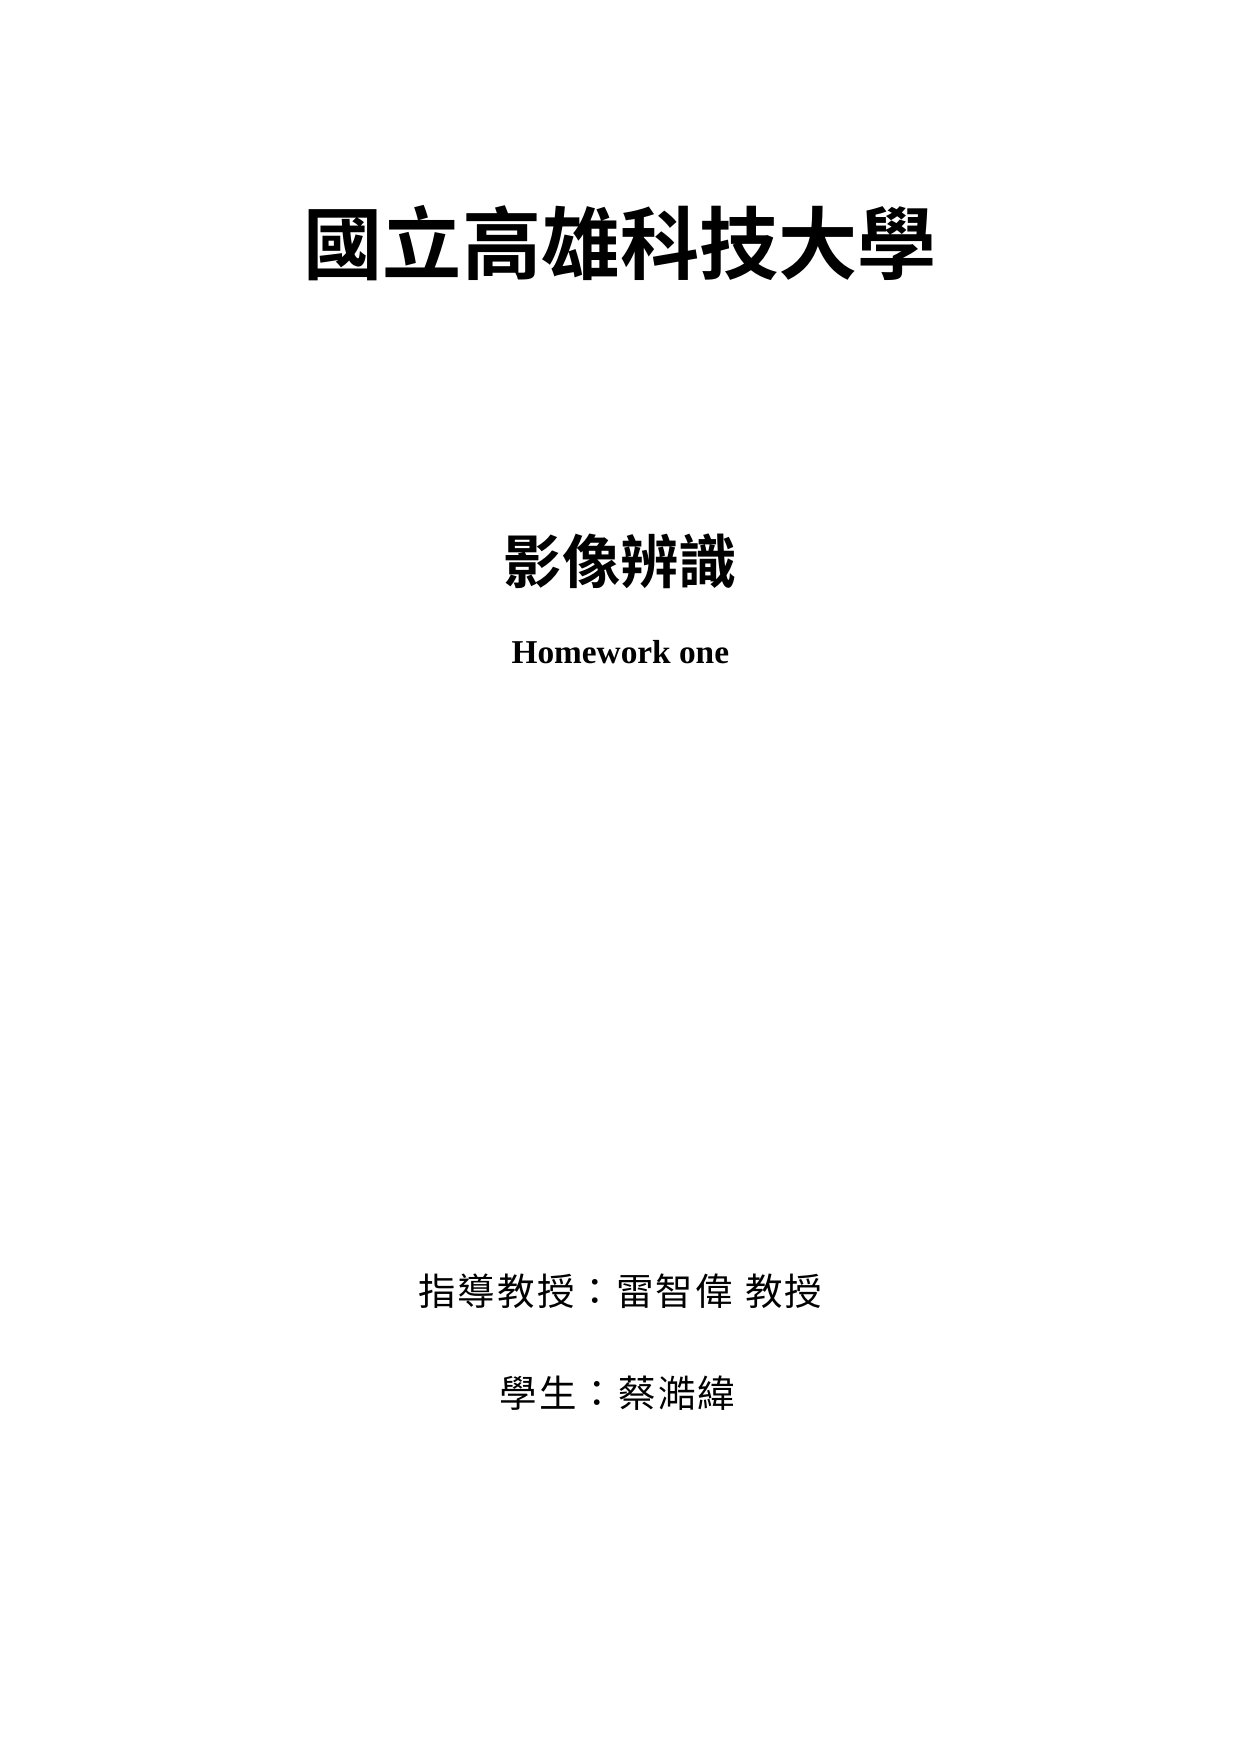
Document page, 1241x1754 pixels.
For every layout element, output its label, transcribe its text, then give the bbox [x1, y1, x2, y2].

text 國立高雄科技大學 [187, 164, 1053, 314]
text 指導教授：雷智偉 教授 [187, 1252, 1053, 1327]
text 影像辨識 [187, 502, 1053, 614]
text 學生：蔡澔緯 [187, 1354, 1047, 1429]
text Homework one [187, 614, 1053, 689]
